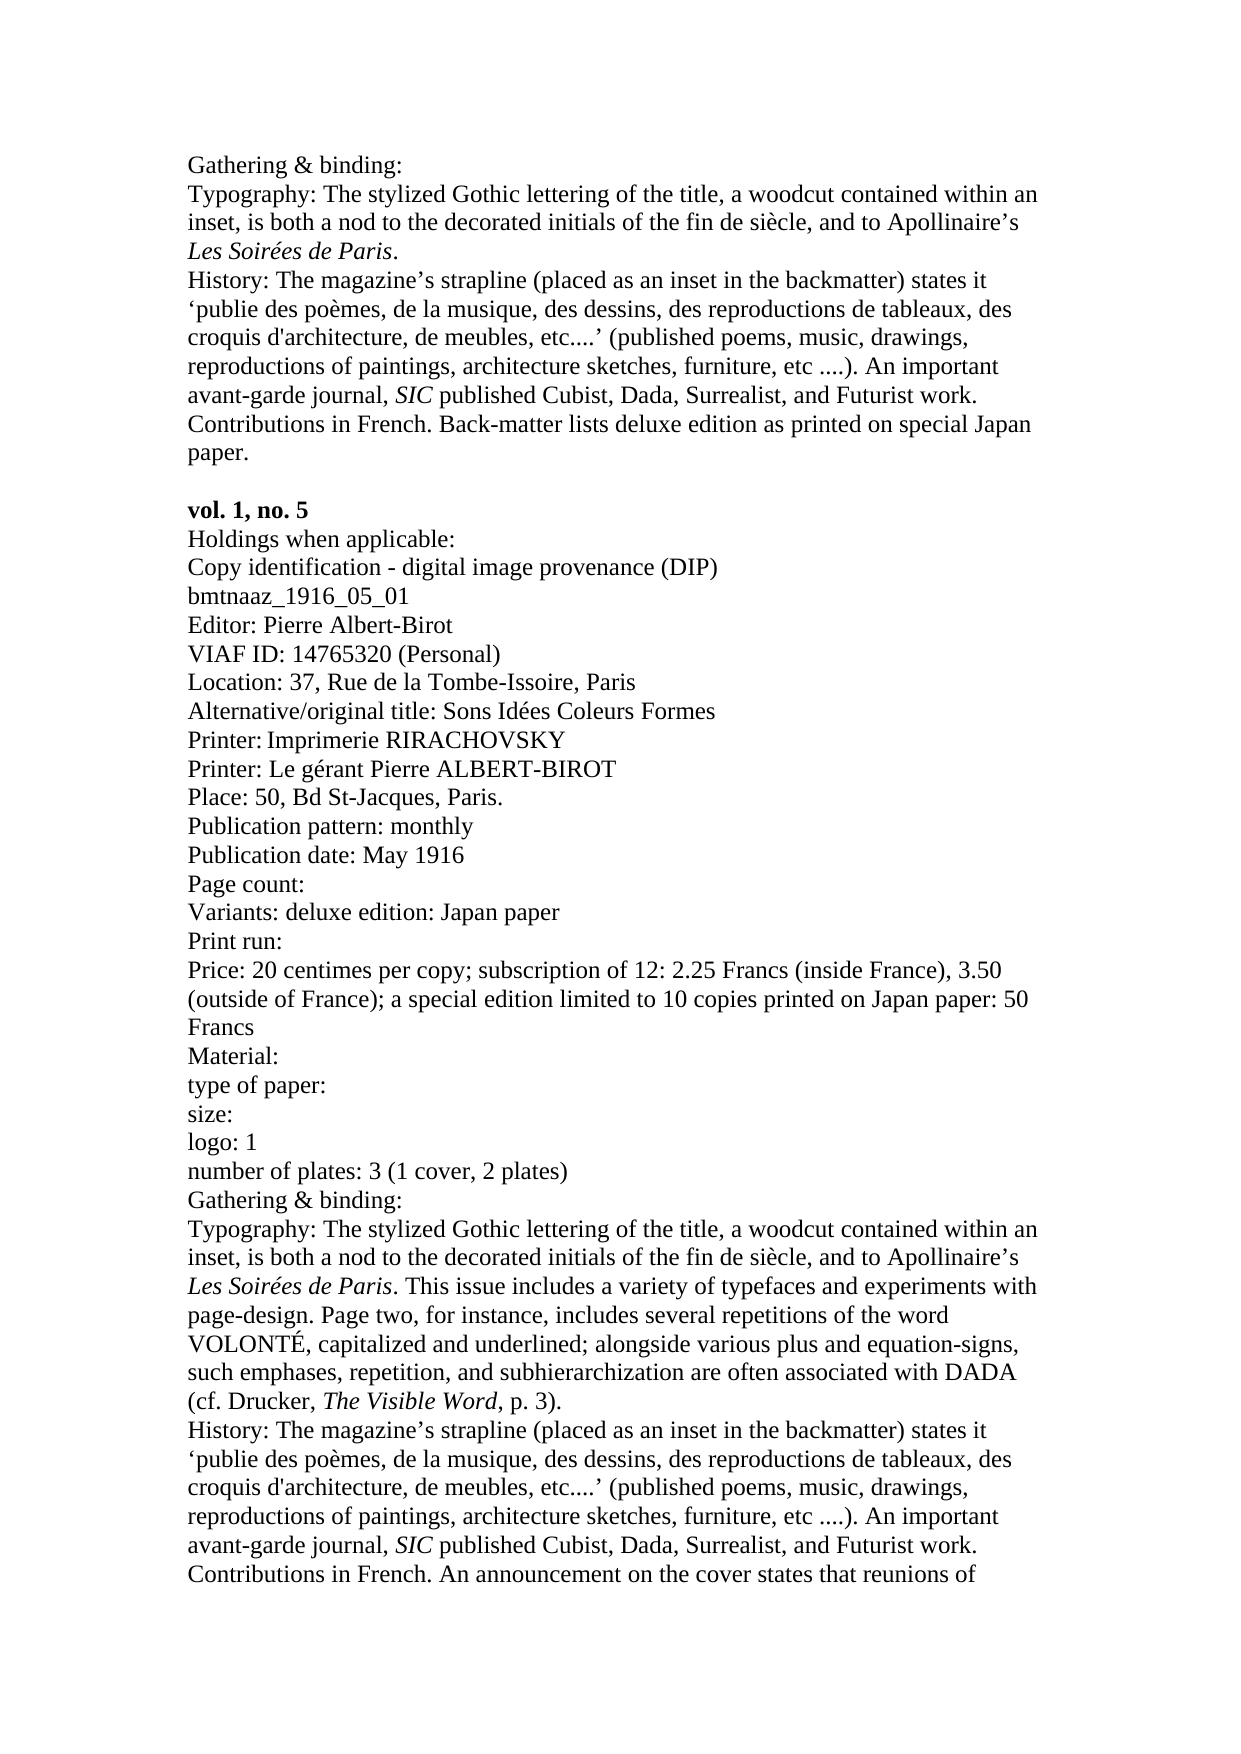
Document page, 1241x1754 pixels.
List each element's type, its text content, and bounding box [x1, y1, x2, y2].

text VIAF ID: 14765320 (Personal) [187, 639, 1053, 667]
text bmtnaaz_1916_05_01 [187, 581, 1053, 610]
text Publication date: May 1916 [187, 840, 1053, 869]
text Gathering & binding: [187, 1185, 1053, 1214]
text type of paper: [187, 1070, 1053, 1099]
text Publication pattern: monthly [187, 811, 1053, 840]
text Typography: The stylized Gothic lettering of the title, a woodcut contained within an inset, is both a nod to the decorated initials of the fin de siècle, and to Apollinaire’s Les Soirées de Paris. This issue includes a variety of typefaces and experiments with page-design. Page two, for instance, includes several repetitions of the word VOLONTÉ, capitalized and underlined; alongside various plus and equation-signs, such emphases, repetition, and subhierarchization are often associated with DADA (cf. Drucker, The Visible Word, p. 3). [187, 1214, 1053, 1415]
text size: [187, 1099, 1053, 1127]
text Print run: [187, 926, 1053, 955]
text History: The magazine’s strapline (placed as an inset in the backmatter) states it ‘publie des poèmes, de la musique, des dessins, des reproductions de tableaux, des croquis d'architecture, de meubles, etc....’ (published poems, music, drawings, reproductions of paintings, architecture sketches, furniture, etc ....). An important avant-garde journal, SIC published Cubist, Dada, Surrealist, and Futurist work. Contributions in French. Back-matter lists deluxe edition as printed on special Japan paper. [187, 265, 1053, 466]
text Copy identification - digital image provenance (DIP) [187, 552, 1053, 581]
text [187, 1415, 1053, 1587]
text Variants: deluxe edition: Japan paper [187, 897, 1053, 926]
text Price: 20 centimes per copy; subscription of 12: 2.25 Francs (inside France), 3.50 (outside of France); a special edition limited to 10 copies printed on Japan paper: 50 Francs [187, 955, 1053, 1041]
text Location: 37, Rue de la Tombe-Issoire, Paris [187, 667, 1053, 696]
text Place: 50, Bd St-Jacques, Paris. [187, 782, 1053, 811]
text Alternative/original title: Sons Idées Coleurs Formes [187, 696, 1053, 725]
text vol. 1, no. 5 [187, 495, 1053, 524]
text Gathering & binding: [187, 150, 1053, 179]
text number of plates: 3 (1 cover, 2 plates) [187, 1156, 1053, 1185]
text Printer: Imprimerie RIRACHOVSKY [187, 725, 1053, 754]
text Holdings when applicable: [187, 524, 1053, 552]
text Material: [187, 1041, 1053, 1070]
text Typography: The stylized Gothic lettering of the title, a woodcut contained within an inset, is both a nod to the decorated initials of the fin de siècle, and to Apollinaire’s Les Soirées de Paris. [187, 179, 1053, 265]
text logo: 1 [187, 1127, 1053, 1156]
text Printer: Le gérant Pierre ALBERT-BIROT [187, 754, 1053, 782]
text Editor: Pierre Albert-Birot [187, 610, 1053, 639]
text Page count: [187, 869, 1053, 897]
